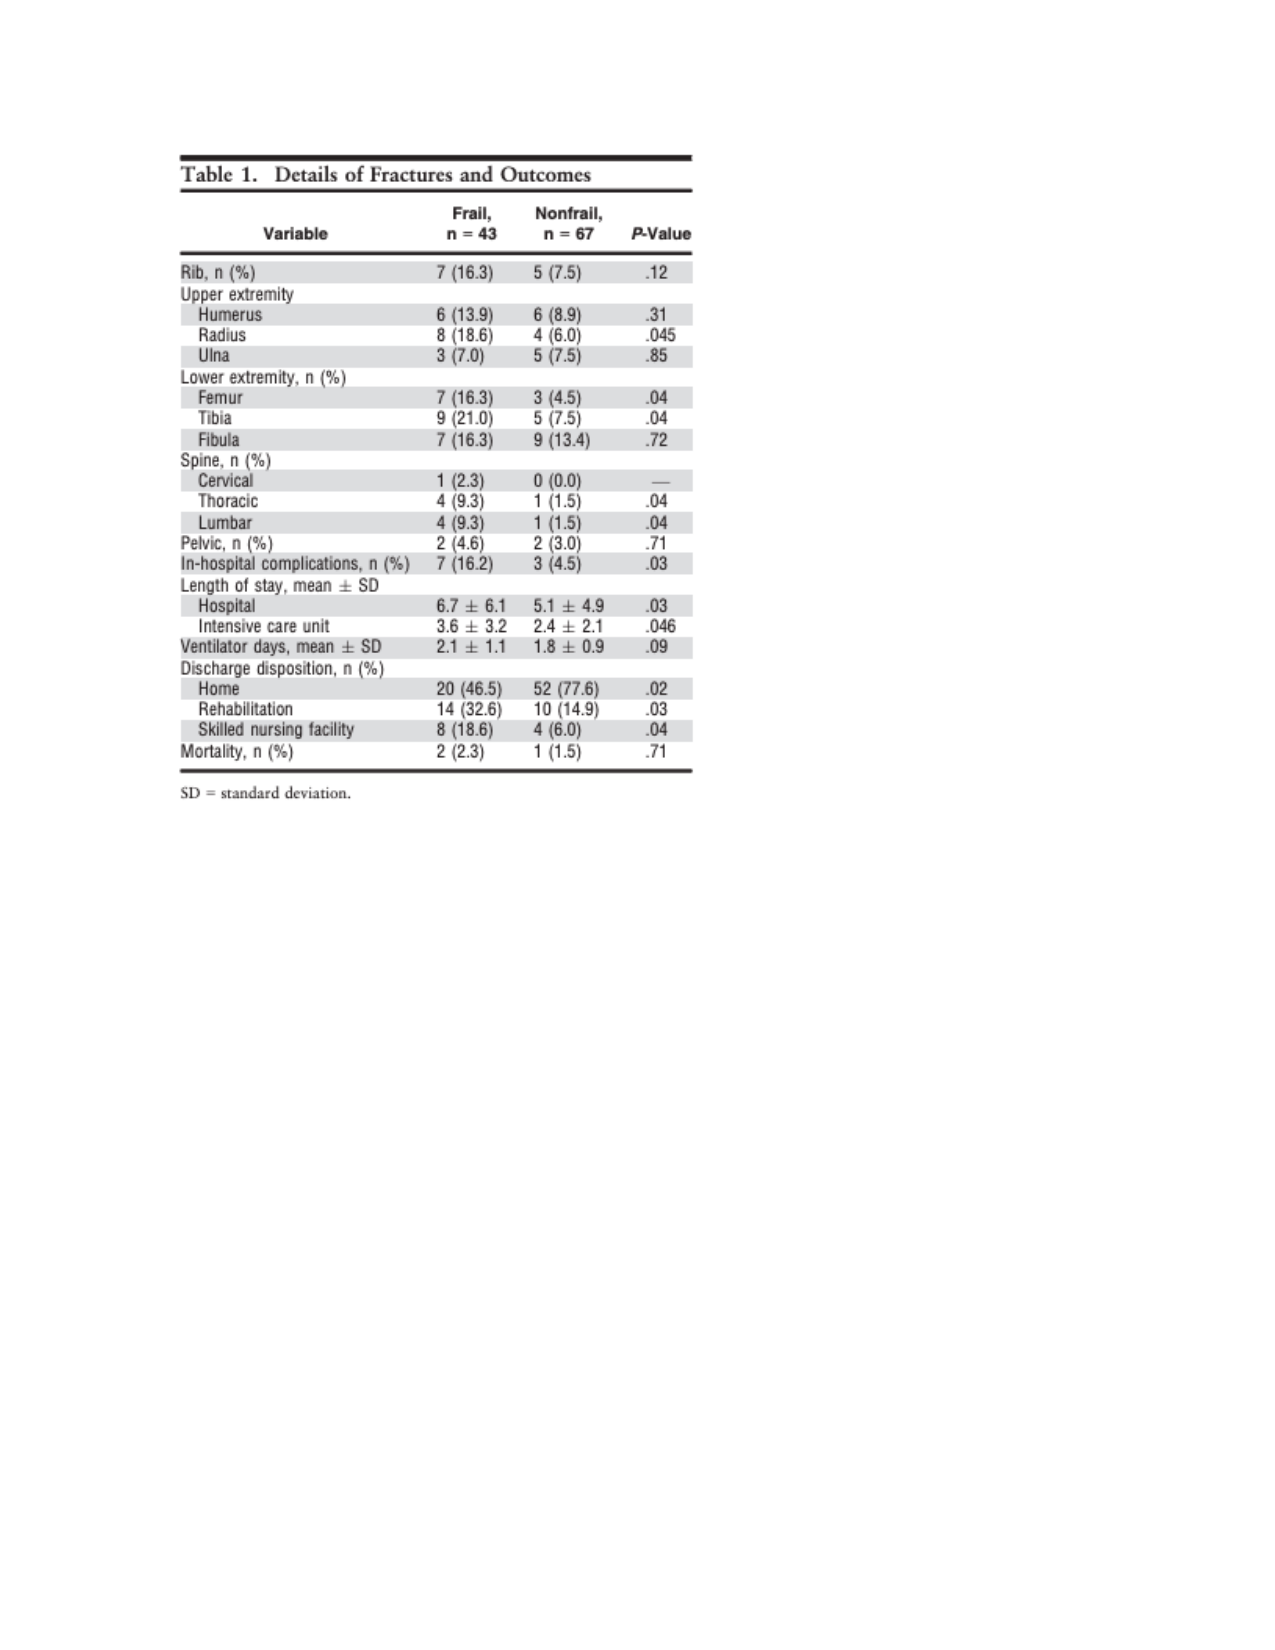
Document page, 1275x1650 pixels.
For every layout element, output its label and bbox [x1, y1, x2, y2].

picture [150, 150, 714, 822]
